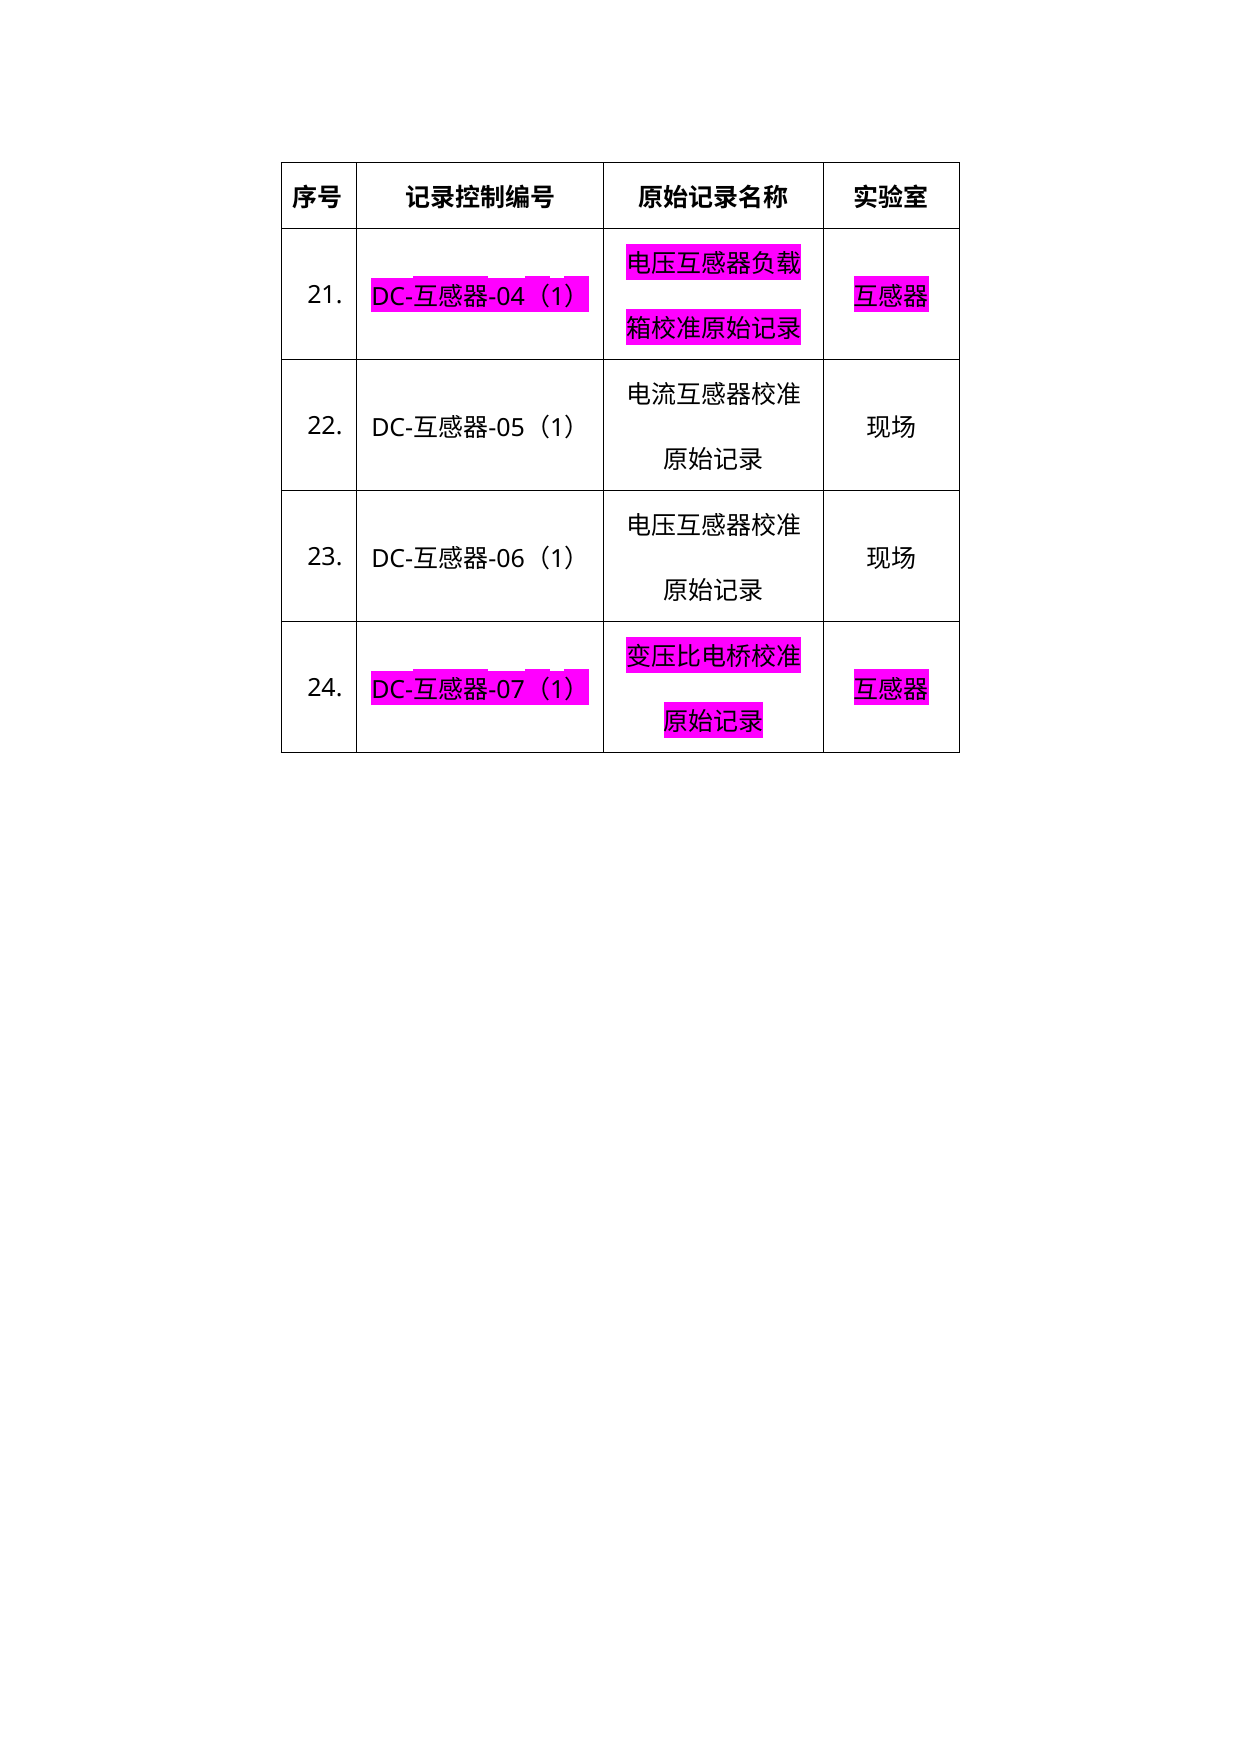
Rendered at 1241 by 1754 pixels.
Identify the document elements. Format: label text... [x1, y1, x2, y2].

table_cell DC-互感器-05（1） [357, 360, 603, 490]
table_cell DC-互感器-07（1） [357, 622, 603, 752]
table_cell 电压互感器校准原始记录 [604, 491, 823, 621]
table_cell DC-互感器-06（1） [357, 491, 603, 621]
table_cell [282, 229, 356, 359]
table_cell 现场 [824, 360, 959, 490]
table_header 原始记录名称 [604, 163, 823, 228]
table_cell 电压互感器负载箱校准原始记录 [604, 229, 823, 359]
table_cell 互感器 [824, 622, 959, 752]
table_header 实验室 [824, 163, 959, 228]
table_cell 变压比电桥校准原始记录 [604, 622, 823, 752]
table_cell [282, 622, 356, 752]
table_cell 电流互感器校准原始记录 [604, 360, 823, 490]
table_header 序号 [282, 163, 356, 228]
table_header 记录控制编号 [357, 163, 603, 228]
table_cell [282, 491, 356, 621]
table_cell [282, 360, 356, 490]
table_cell 现场 [824, 491, 959, 621]
table_cell 互感器 [824, 229, 959, 359]
table_cell DC-互感器-04（1） [357, 229, 603, 359]
